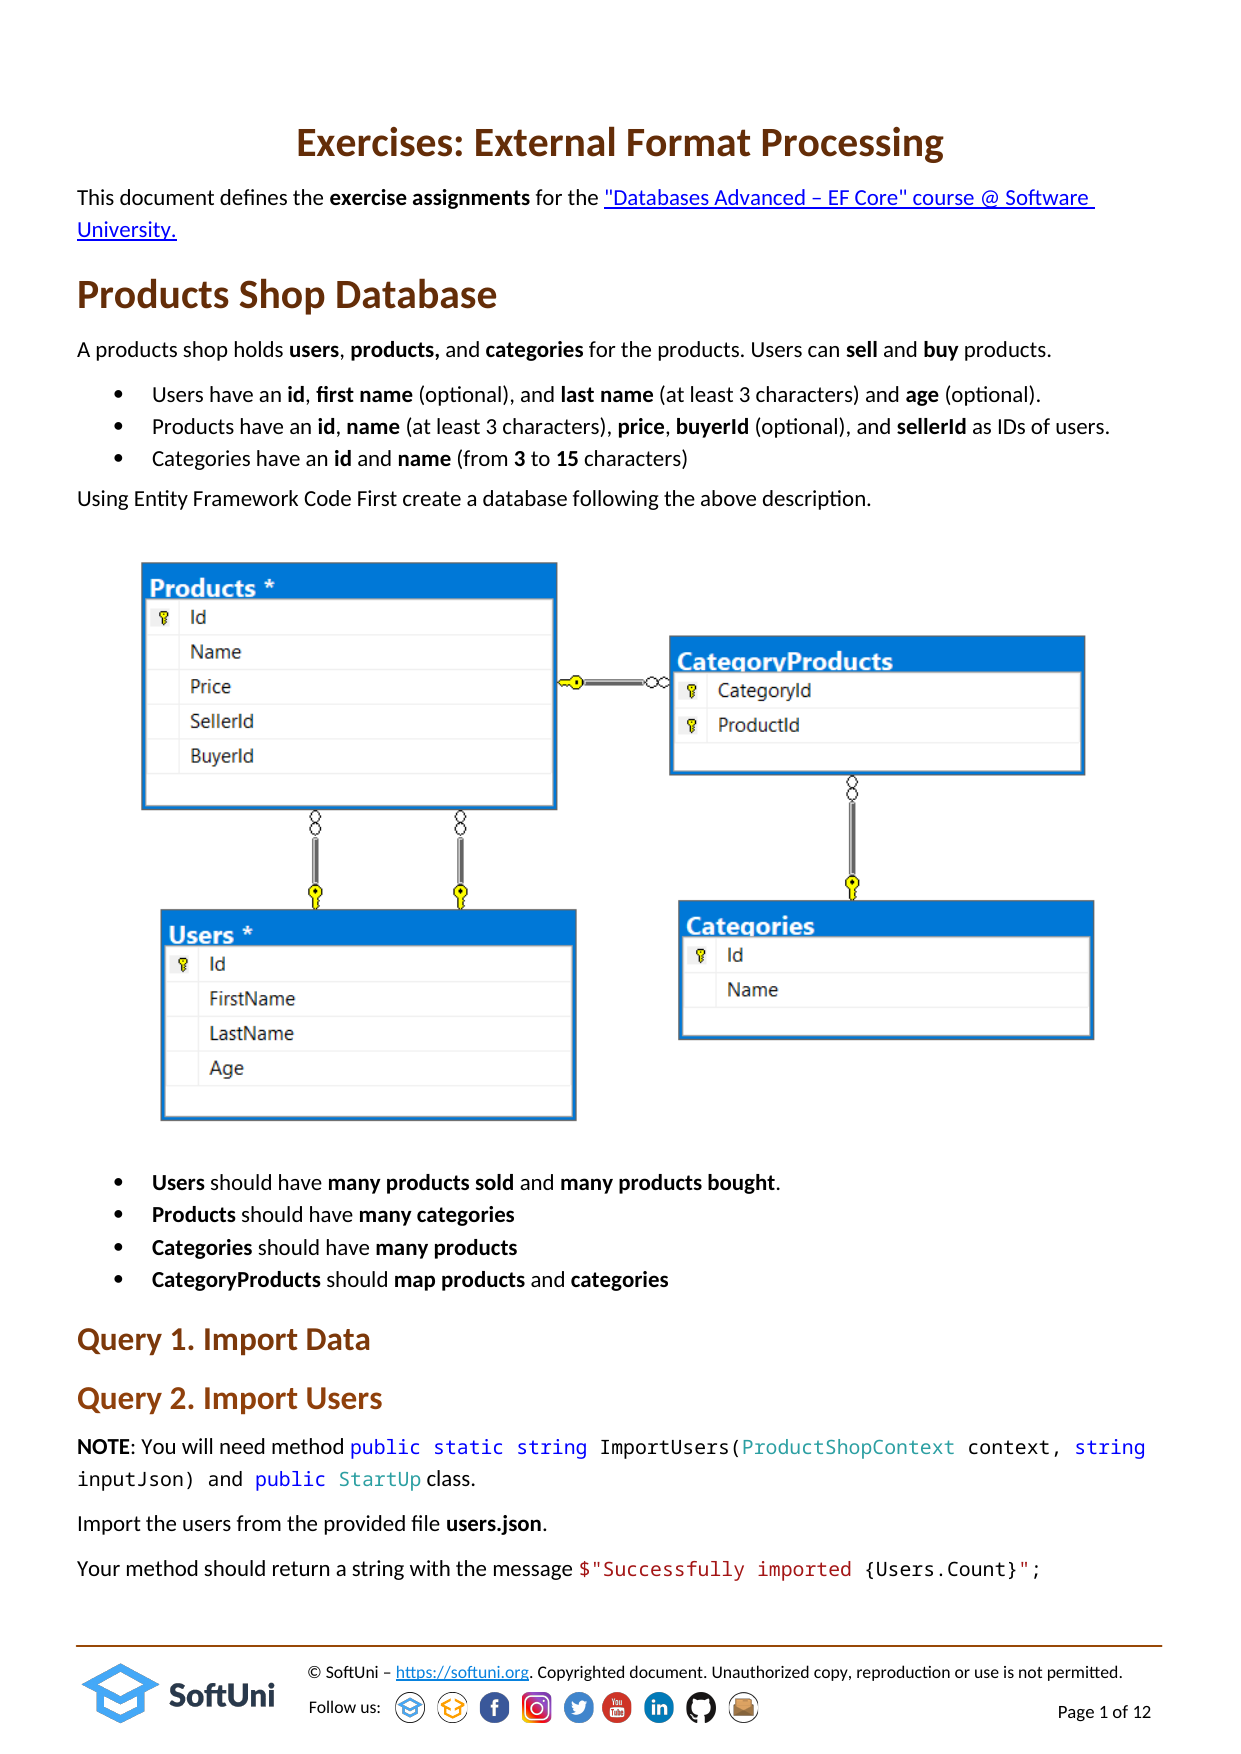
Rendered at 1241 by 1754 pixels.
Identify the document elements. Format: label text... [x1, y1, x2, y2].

picture [75, 1658, 281, 1729]
picture [564, 1692, 594, 1723]
picture [602, 1692, 632, 1723]
text A products shop holds users, products, and categories for the products. Users can sell and buy products. [77, 335, 1163, 363]
text Import the users from the provided file users.json. [77, 1509, 1163, 1537]
list Users should have many products sold and many products bought. [114, 1168, 1163, 1196]
text Your method should return a string with the message $"Successfully imported {Users.Count}"; [77, 1554, 1163, 1582]
picture [644, 1692, 653, 1701]
picture [644, 1714, 653, 1723]
subtitle Exercises: External Format Processing [77, 116, 1163, 167]
list CategoryProducts should map products and categories [114, 1265, 1163, 1293]
text Using Entity Framework Code First create a database following the above description. [77, 484, 1163, 513]
list Users have an id, first name (optional), and last name (at least 3 characters) and age (optional). [114, 380, 1163, 408]
list Categories have an id and name (from 3 to 15 characters) [114, 444, 1163, 472]
text This document defines the exercise assignments for the "Databases Advanced – EF Core" course @ Software University. [77, 183, 1163, 243]
list Categories should have many products [114, 1233, 1163, 1261]
picture [665, 1692, 674, 1701]
list Products should have many categories [114, 1200, 1163, 1228]
picture [522, 1692, 552, 1723]
picture [728, 1692, 759, 1723]
picture [658, 1705, 667, 1714]
subtitle Import Data [77, 1318, 1163, 1358]
text NOTE: You will need method public static string ImportUsers(ProductShopContext context, string inputJson) and public StartUp class. [77, 1432, 1163, 1493]
picture [665, 1714, 674, 1723]
picture [437, 1692, 468, 1723]
picture [108, 529, 1133, 1152]
subtitle Products Shop Database [77, 268, 1163, 319]
picture [479, 1692, 510, 1723]
list Products have an id, name (at least 3 characters), price, buyerId (optional), and sellerId as IDs of users. [114, 412, 1163, 440]
picture [686, 1692, 716, 1723]
picture [395, 1692, 425, 1723]
subtitle Import Users [77, 1377, 1163, 1418]
